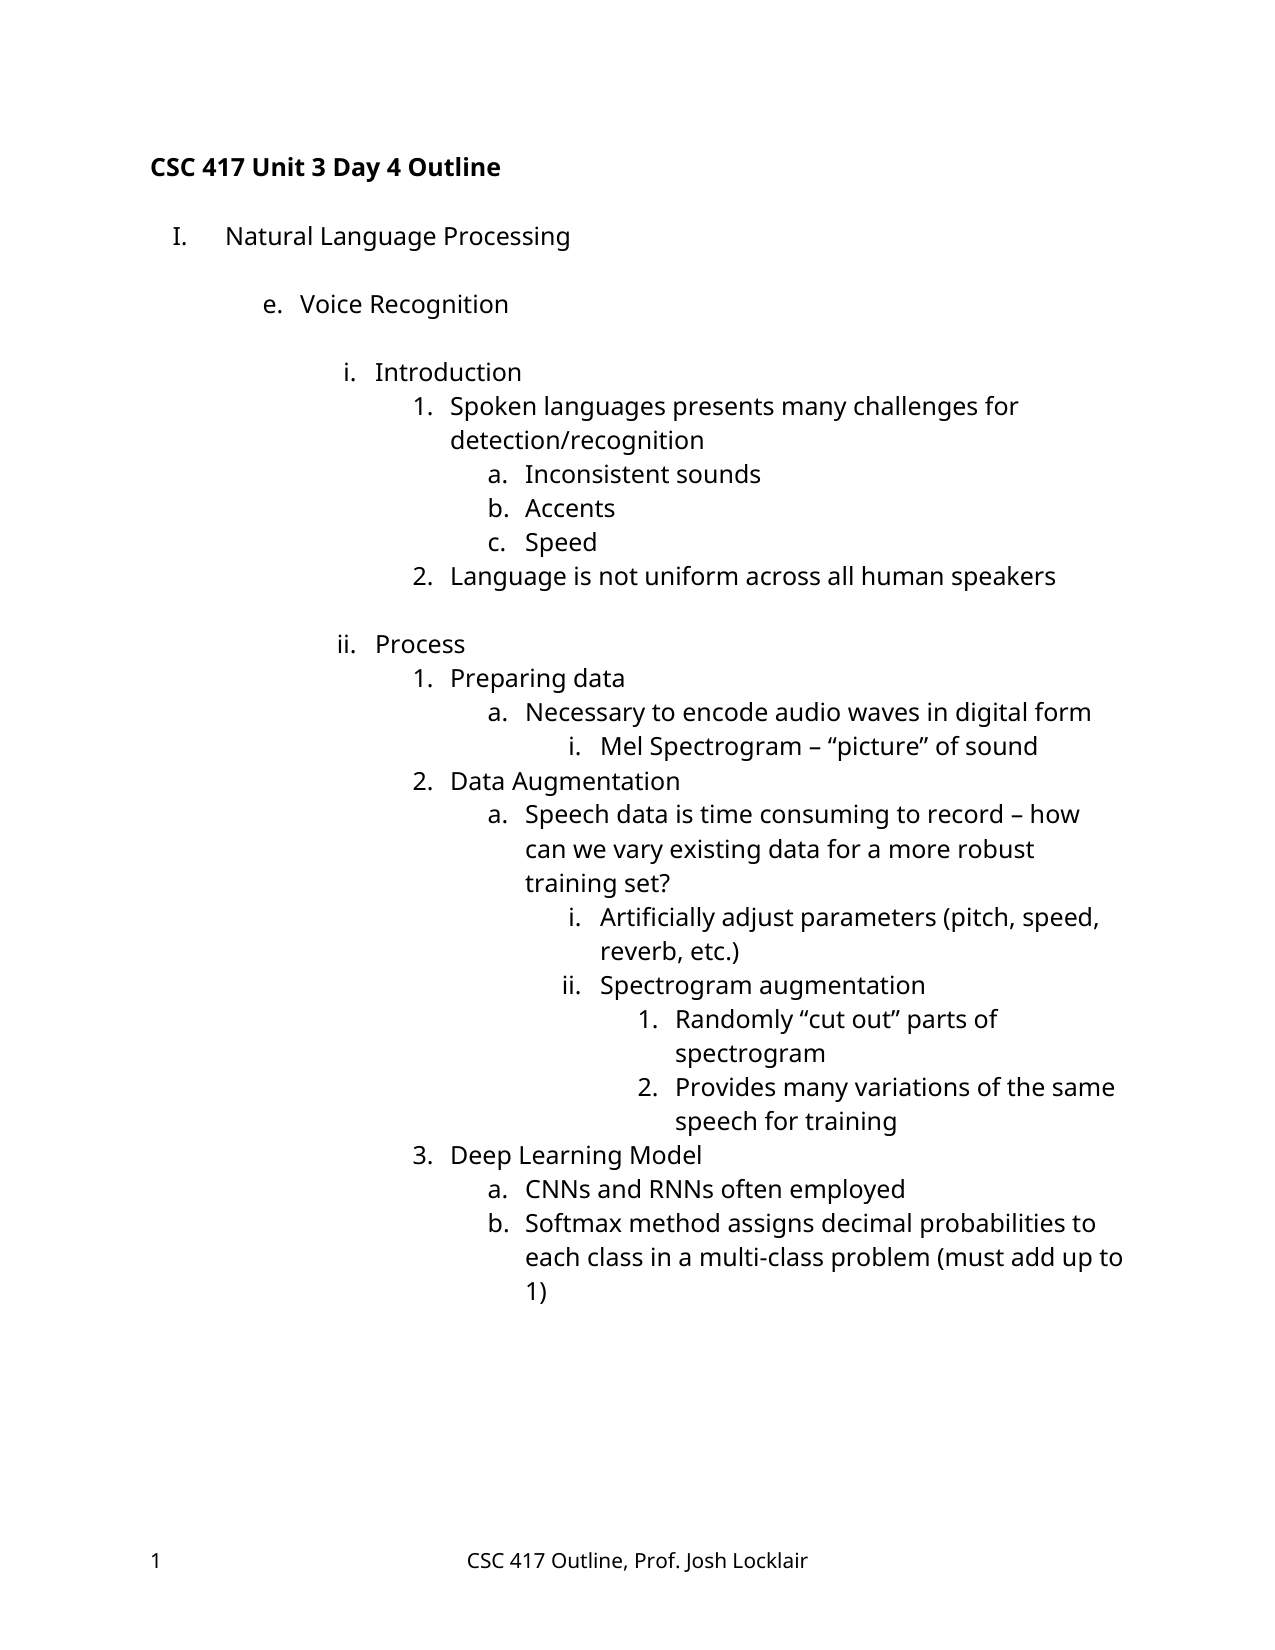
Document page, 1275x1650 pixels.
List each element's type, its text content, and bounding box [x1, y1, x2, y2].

list Preparing data [412, 661, 1125, 695]
list Speech data is time consuming to record – how can we vary existing data for a more robust training set? [487, 797, 1125, 899]
list Spoken languages presents many challenges for detection/recognition [412, 388, 1125, 457]
list Randomly “cut out” parts of spectrogram [637, 1002, 1125, 1070]
list Mel Spectrogram – “picture” of sound [581, 729, 1125, 763]
list Necessary to encode audio waves in digital form [487, 695, 1125, 729]
list Deep Learning Model [412, 1138, 1125, 1172]
list Speed [487, 525, 1125, 559]
list Process [356, 627, 1125, 661]
list Provides many variations of the same speech for training [637, 1070, 1125, 1138]
list Spectrogram augmentation [581, 967, 1125, 1002]
list Voice Recognition [262, 286, 1125, 320]
text CSC 417 Unit 3 Day 4 Outline [150, 150, 1125, 184]
list Inconsistent sounds [487, 457, 1125, 491]
list CNNs and RNNs often employed [487, 1172, 1125, 1206]
list Artificially adjust parameters (pitch, speed, reverb, etc.) [581, 899, 1125, 967]
list Accents [487, 491, 1125, 525]
list Softmax method assigns decimal probabilities to each class in a multi-class problem (must add up to 1) [487, 1206, 1125, 1308]
list Natural Language Processing [187, 218, 1125, 252]
list Introduction [356, 354, 1125, 388]
list Data Augmentation [412, 763, 1125, 797]
list Language is not uniform across all human speakers [412, 559, 1125, 593]
